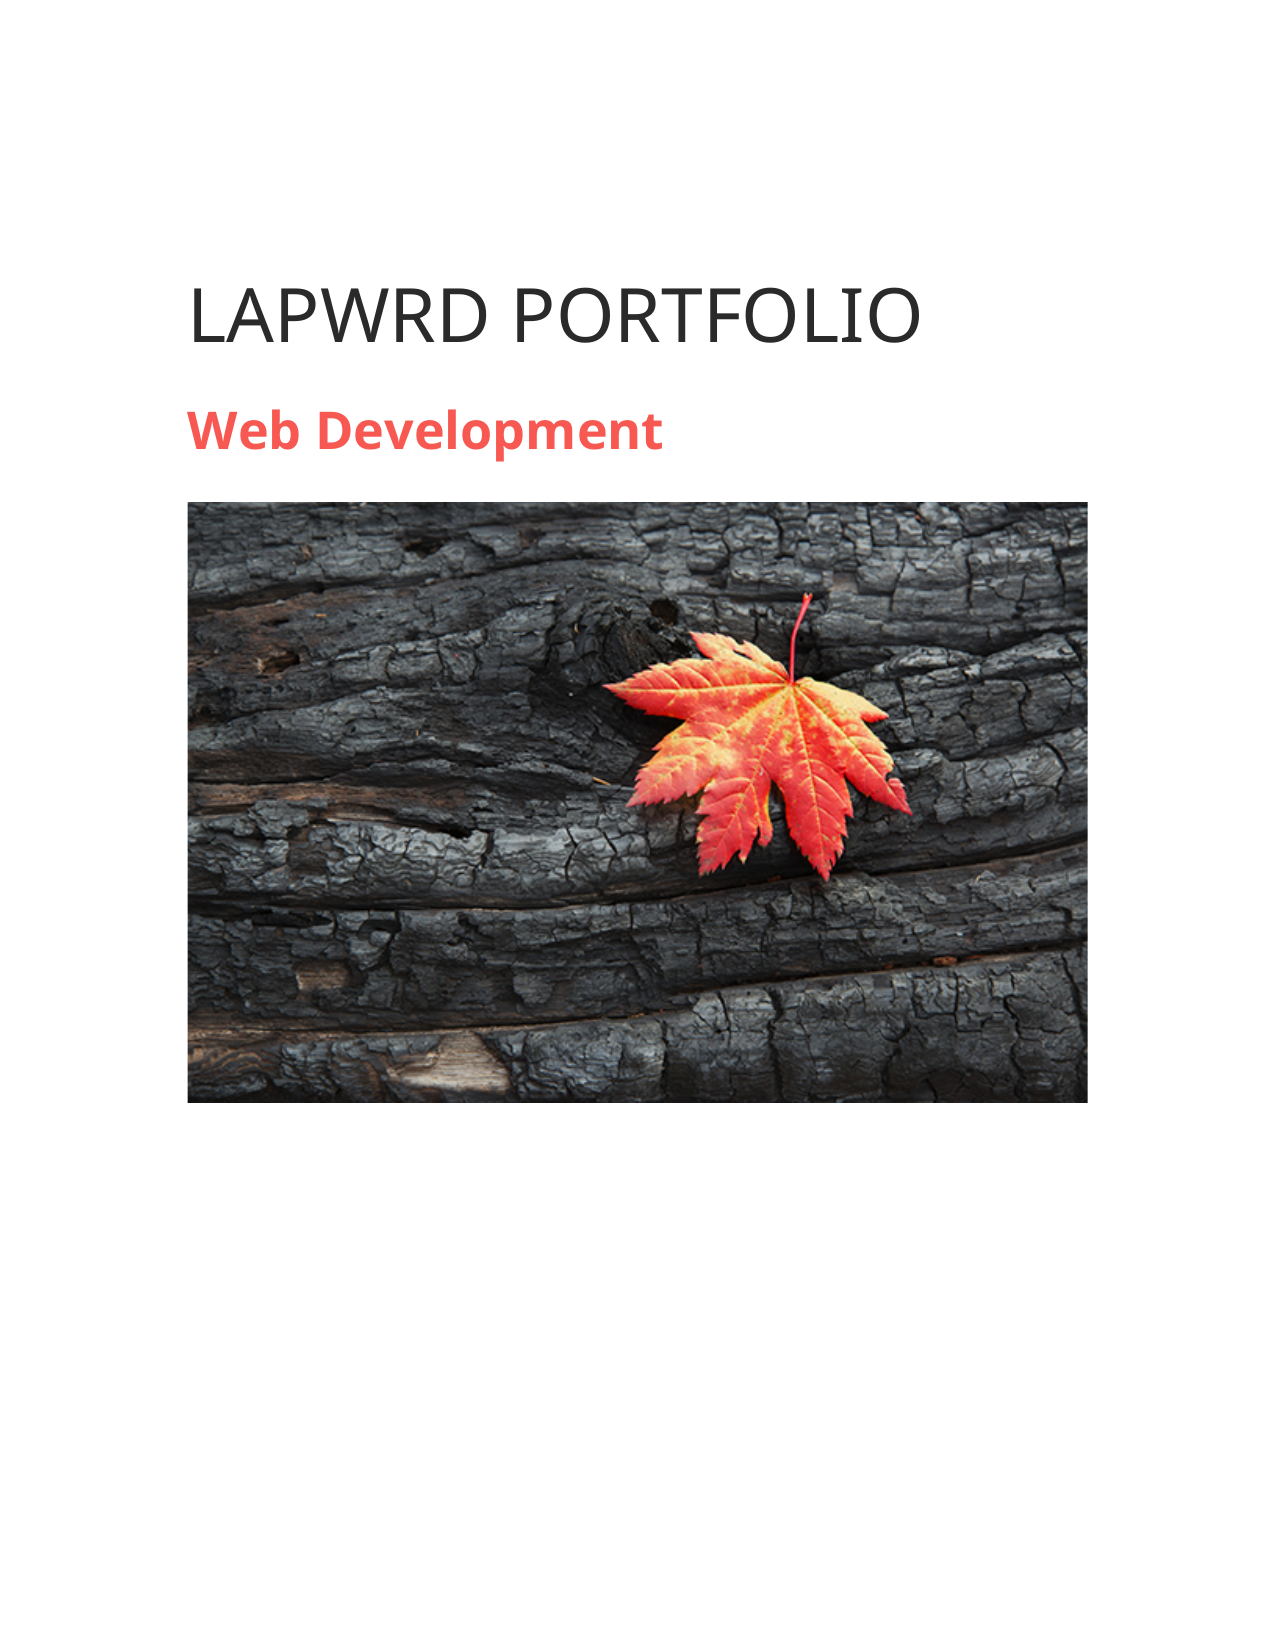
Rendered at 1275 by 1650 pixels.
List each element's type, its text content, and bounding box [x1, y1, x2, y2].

title LAPWRD Portfolio [187, 262, 1087, 365]
picture [187, 502, 1088, 1103]
subtitle Web Development [187, 394, 1087, 465]
